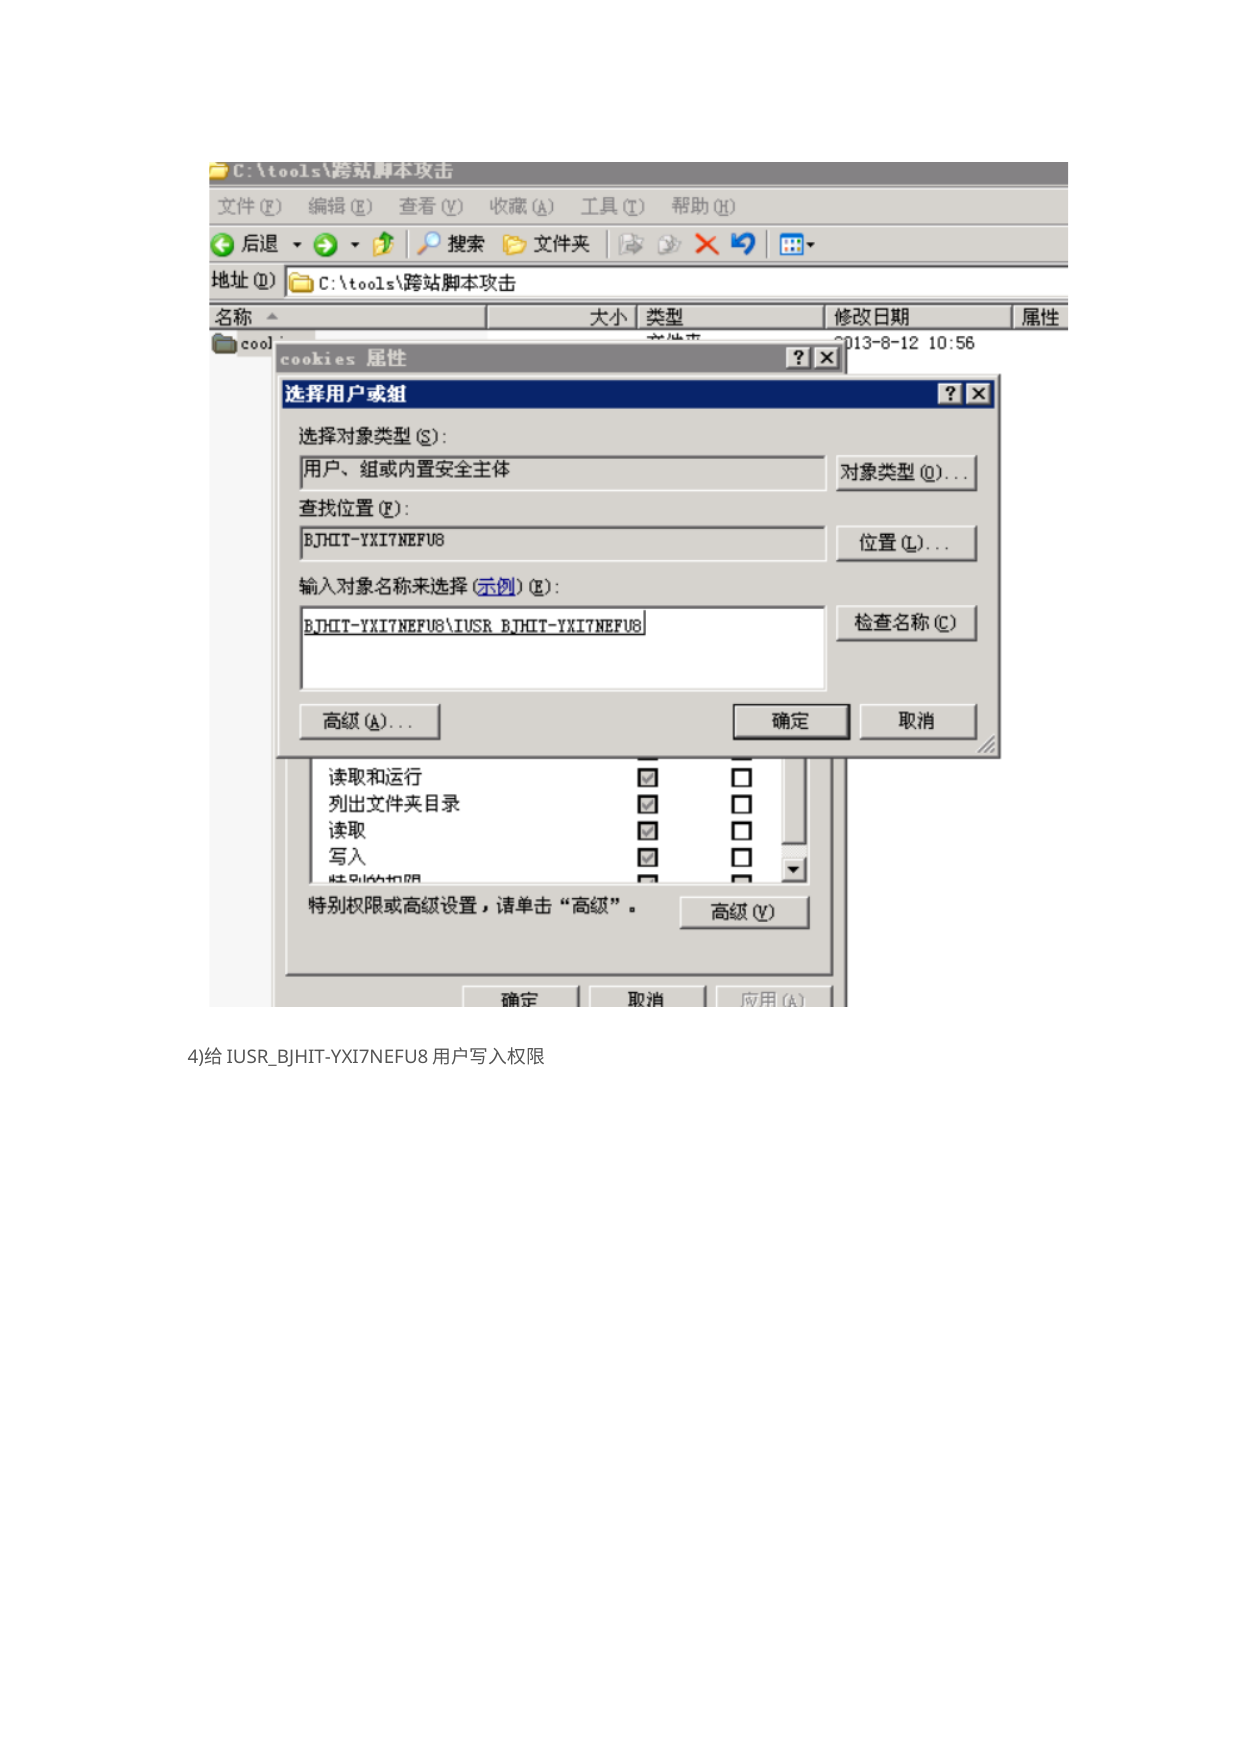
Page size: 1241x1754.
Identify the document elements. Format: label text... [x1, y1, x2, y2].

picture [209, 162, 1069, 1007]
text 4)给IUSR_BJHIT-YXI7NEFU8用户写入权限 [187, 1039, 1053, 1072]
